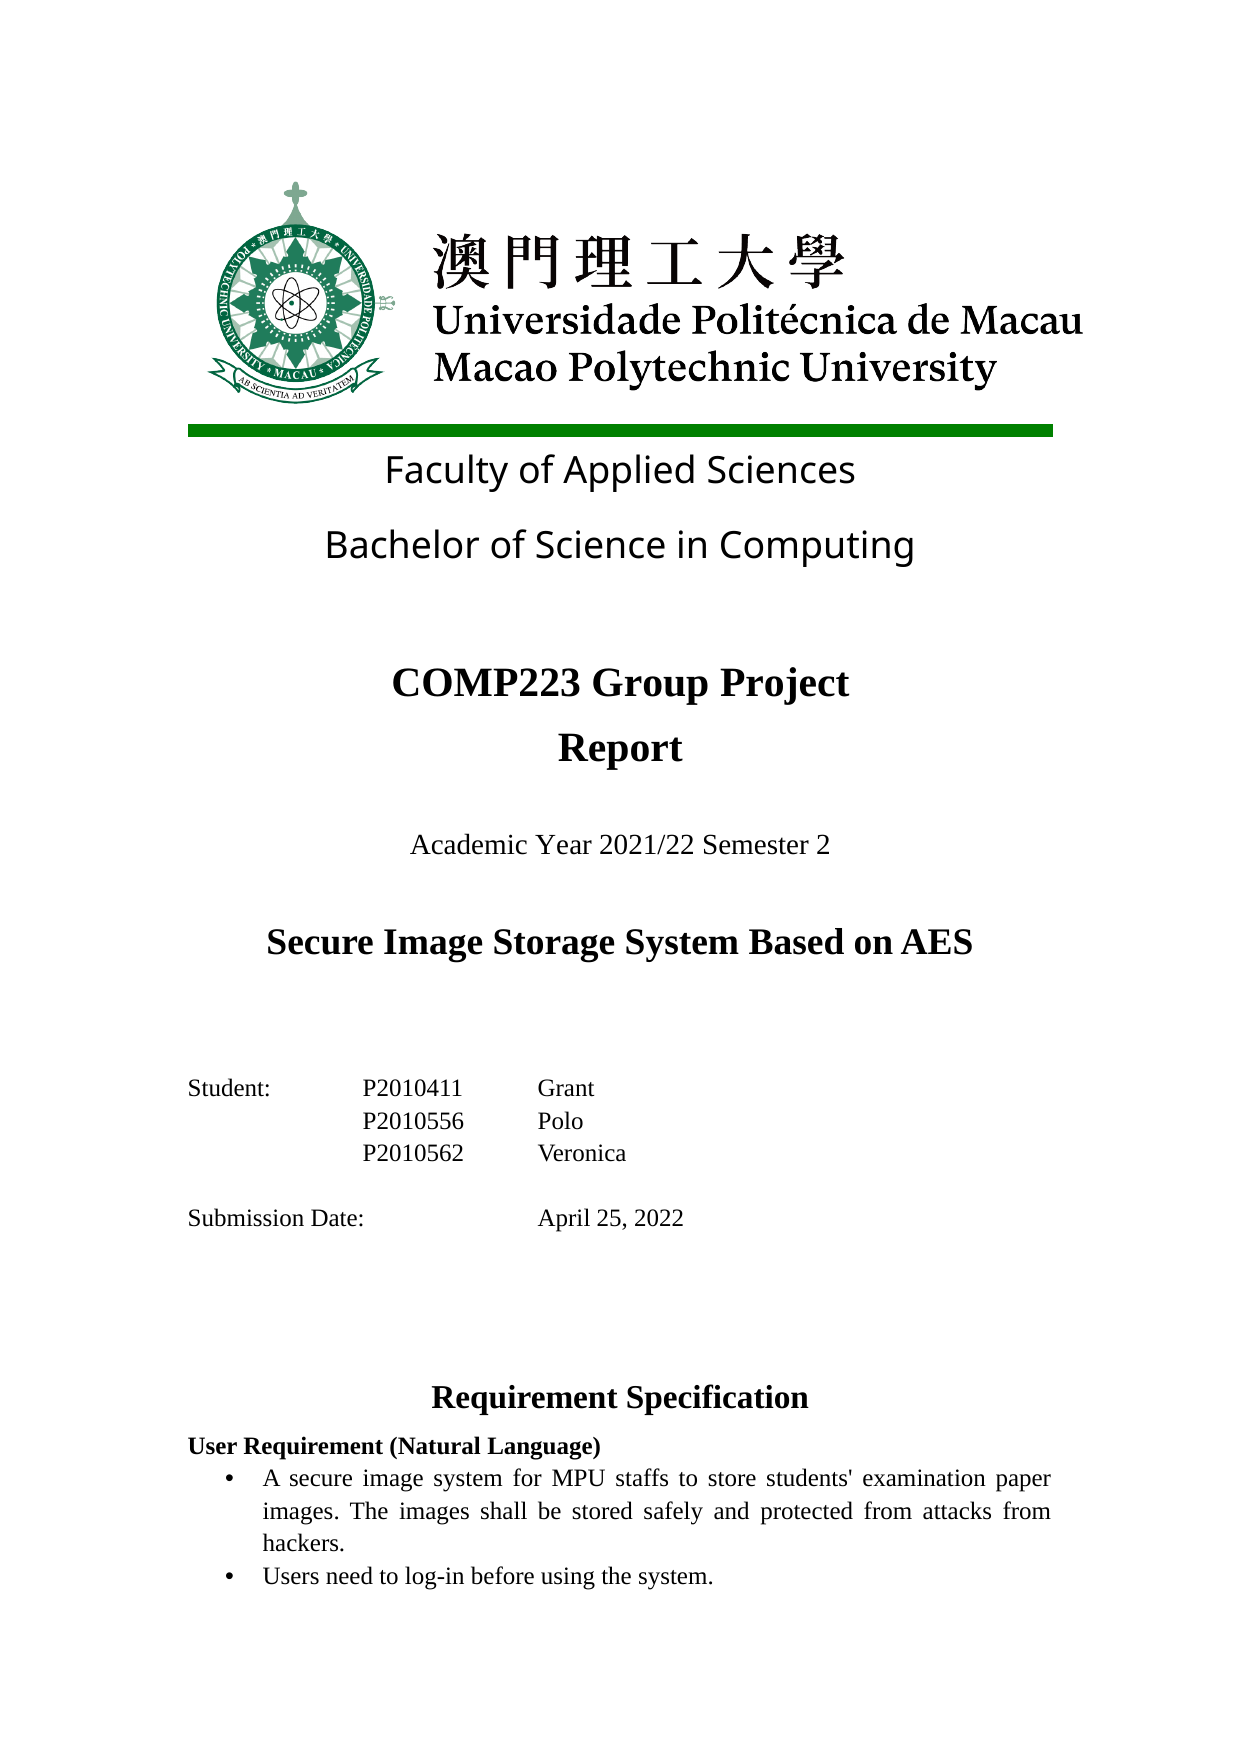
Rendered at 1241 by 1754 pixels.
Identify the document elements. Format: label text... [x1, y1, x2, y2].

text Requirement Specification [187, 1364, 1053, 1429]
text P2010562 Veronica [187, 1136, 1053, 1169]
text Submission Date: April 25, 2022 [187, 1201, 1053, 1234]
text P2010556 Polo [187, 1104, 1053, 1136]
text Secure Image Storage System Based on AES [187, 909, 1053, 974]
list Users need to log-in before using the system. [225, 1559, 1053, 1591]
text COMP223 Group Project Report Academic Year 2021/22 Semester 2 [187, 649, 1053, 876]
text Faculty of Applied Sciences Bachelor of Science in Computing [187, 437, 1053, 576]
list A secure image system for MPU staffs to store students' examination paper images. The images shall be stored safely and protected from attacks from hackers. [225, 1461, 1053, 1559]
picture [187, 162, 1102, 419]
text Student: P2010411 Grant [187, 1071, 1053, 1104]
text User Requirement (Natural Language) [187, 1429, 1053, 1461]
